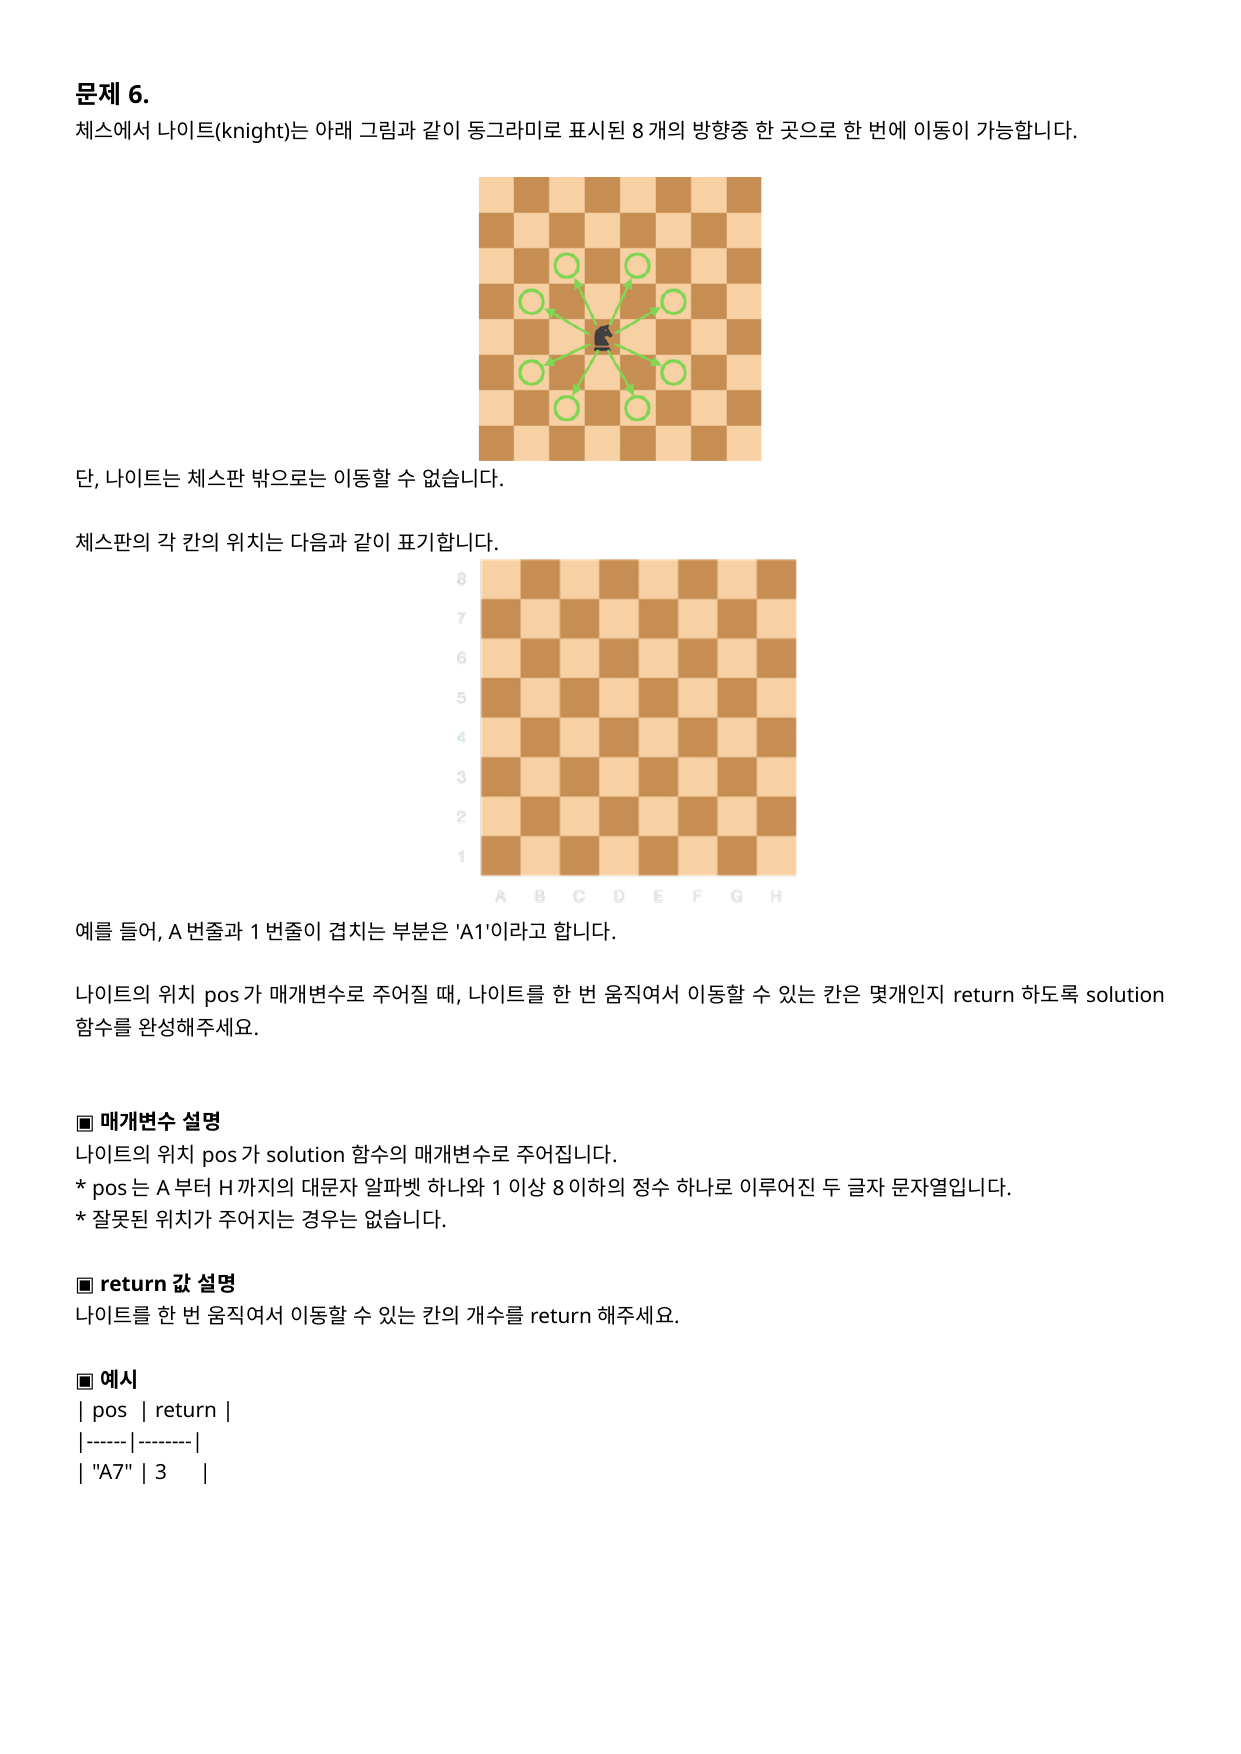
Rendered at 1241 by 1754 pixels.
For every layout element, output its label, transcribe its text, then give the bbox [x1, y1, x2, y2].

text 나이트의 위치 pos가 매개변수로 주어질 때, 나이트를 한 번 움직여서 이동할 수 있는 칸은 몇개인지 return 하도록 solution 함수를 완성해주세요. [75, 979, 1165, 1042]
text ▣ 예시 [75, 1363, 1165, 1393]
text | pos | return | [75, 1396, 1165, 1424]
text * 잘못된 위치가 주어지는 경우는 없습니다. [75, 1203, 1165, 1234]
picture [443, 558, 797, 914]
text 문제 6. [75, 75, 1165, 111]
text ▣ return 값 설명 [75, 1267, 1165, 1297]
text 예를 들어, A번줄과 1번줄이 겹치는 부분은 'A1'이라고 합니다. [75, 915, 1165, 946]
text * pos는 A부터 H까지의 대문자 알파벳 하나와 1 이상 8이하의 정수 하나로 이루어진 두 글자 문자열입니다. [75, 1171, 1165, 1201]
text 나이트의 위치 pos가 solution 함수의 매개변수로 주어집니다. [75, 1138, 1165, 1168]
text |------|--------| [75, 1426, 1165, 1454]
text 체스판의 각 칸의 위치는 다음과 같이 표기합니다. [75, 526, 1165, 556]
text | "A7" | 3 | [75, 1457, 1165, 1485]
picture [478, 177, 762, 461]
text 단, 나이트는 체스판 밖으로는 이동할 수 없습니다. [75, 462, 1165, 493]
text 체스에서 나이트(knight)는 아래 그림과 같이 동그라미로 표시된 8개의 방향중 한 곳으로 한 번에 이동이 가능합니다. [75, 114, 1165, 144]
text 나이트를 한 번 움직여서 이동할 수 있는 칸의 개수를 return 해주세요. [75, 1299, 1165, 1330]
text ▣ 매개변수 설명 [75, 1105, 1165, 1136]
